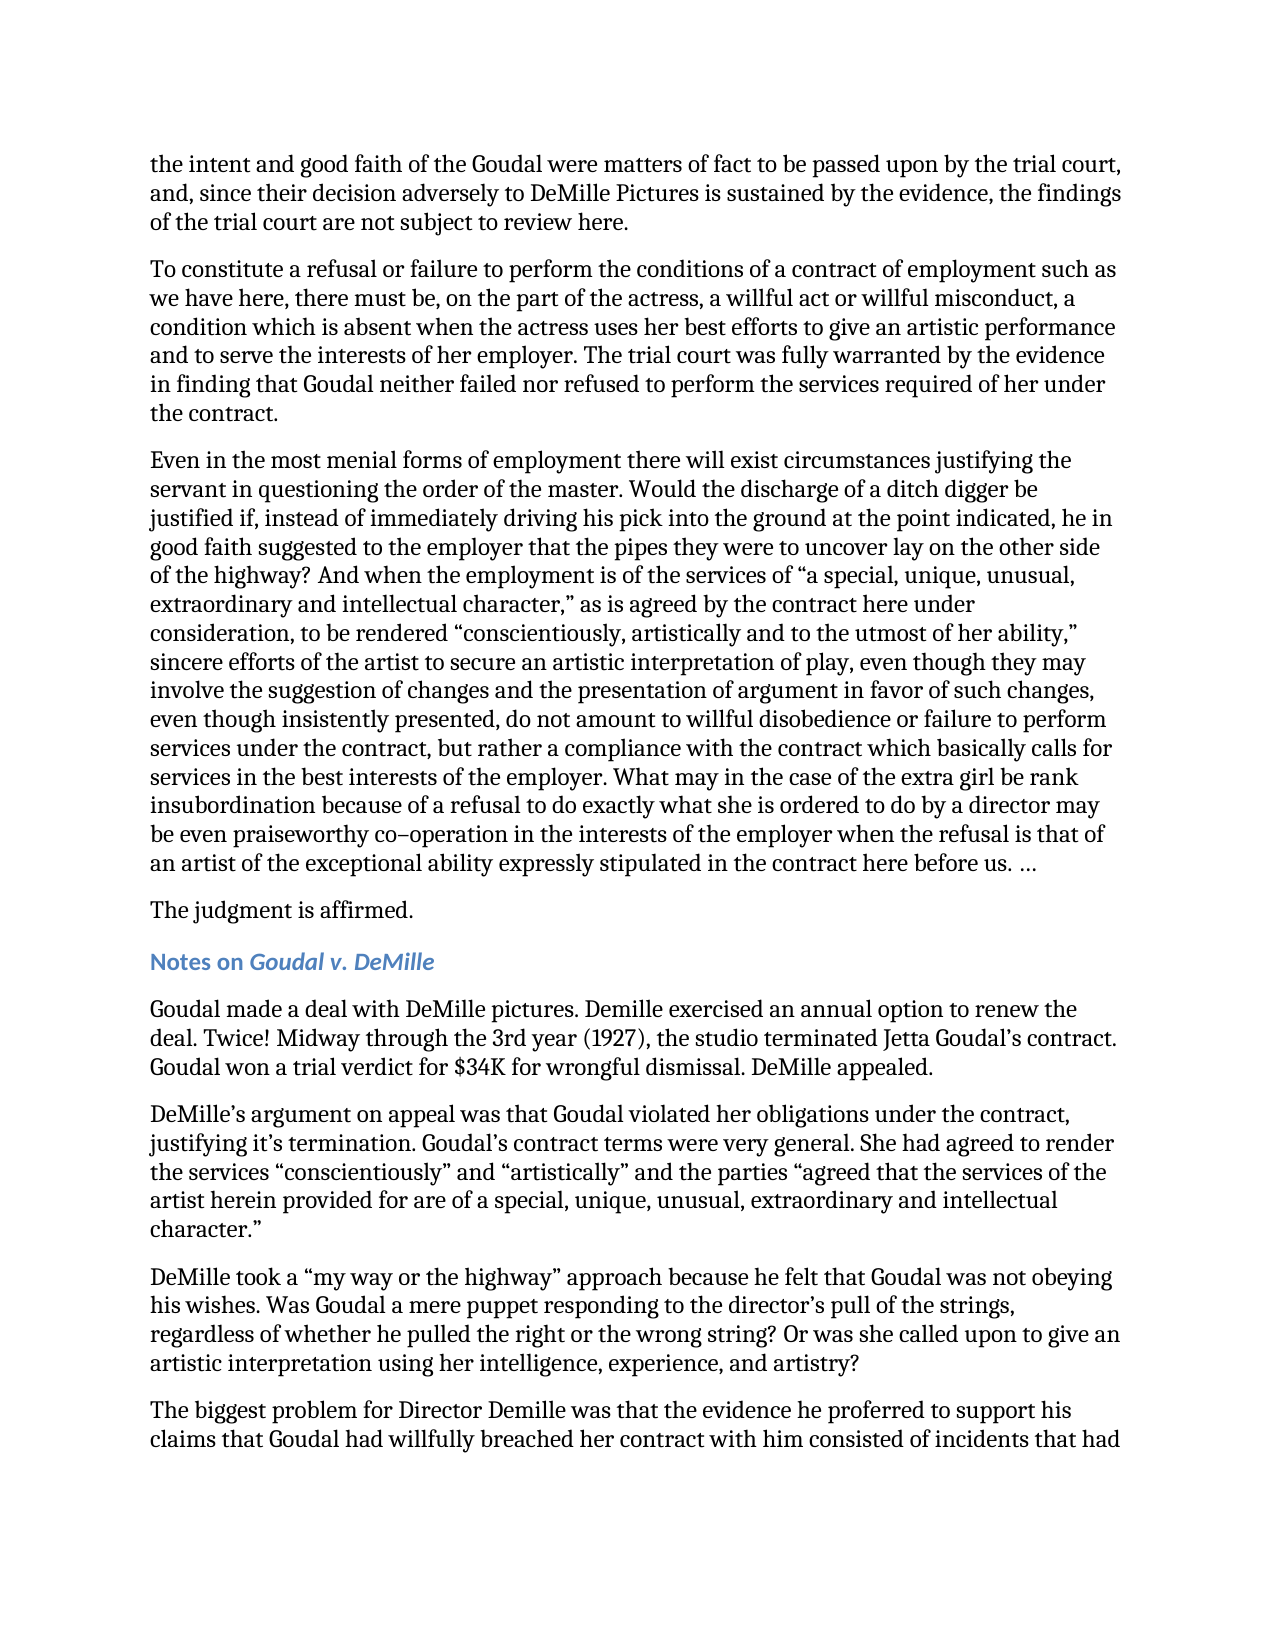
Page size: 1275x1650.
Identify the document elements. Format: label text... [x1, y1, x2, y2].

text To constitute a refusal or failure to perform the conditions of a contract of employment such as we have here, there must be, on the part of the actress, a willful act or willful misconduct, a condition which is absent when the actress uses her best efforts to give an artistic performance and to serve the interests of her employer. The trial court was fully warranted by the evidence in finding that Goudal neither failed nor refused to perform the services required of her under the contract. [150, 255, 1125, 427]
text Even in the most menial forms of employment there will exist circumstances justifying the servant in questioning the order of the master. Would the discharge of a ditch digger be justified if, instead of immediately driving his pick into the ground at the point indicated, he in good faith suggested to the employer that the pipes they were to uncover lay on the other side of the highway? And when the employment is of the services of “a special, unique, unusual, extraordinary and intellectual character,” as is agreed by the contract here under consideration, to be rendered “conscientiously, artistically and to the utmost of her ability,” sincere efforts of the artist to secure an artistic interpretation of play, even though they may involve the suggestion of changes and the presentation of argument in favor of such changes, even though insistently presented, do not amount to willful disobedience or failure to perform services under the contract, but rather a compliance with the contract which basically calls for services in the best interests of the employer. What may in the case of the extra girl be rank insubordination because of a refusal to do exactly what she is ordered to do by a director may be even praiseworthy co–operation in the interests of the employer when the refusal is that of an artist of the exceptional ability expressly stipulated in the contract here before us. … [150, 446, 1125, 877]
text The judgment is affirmed. [150, 896, 1125, 925]
subtitle Notes on Goudal v. DeMille [150, 946, 1125, 976]
text Goudal made a deal with DeMille pictures. Demille exercised an annual option to renew the deal. Twice! Midway through the 3rd year (1927), the studio terminated Jetta Goudal’s contract. Goudal won a trial verdict for $34K for wrongful dismissal. DeMille appealed. [150, 995, 1125, 1081]
